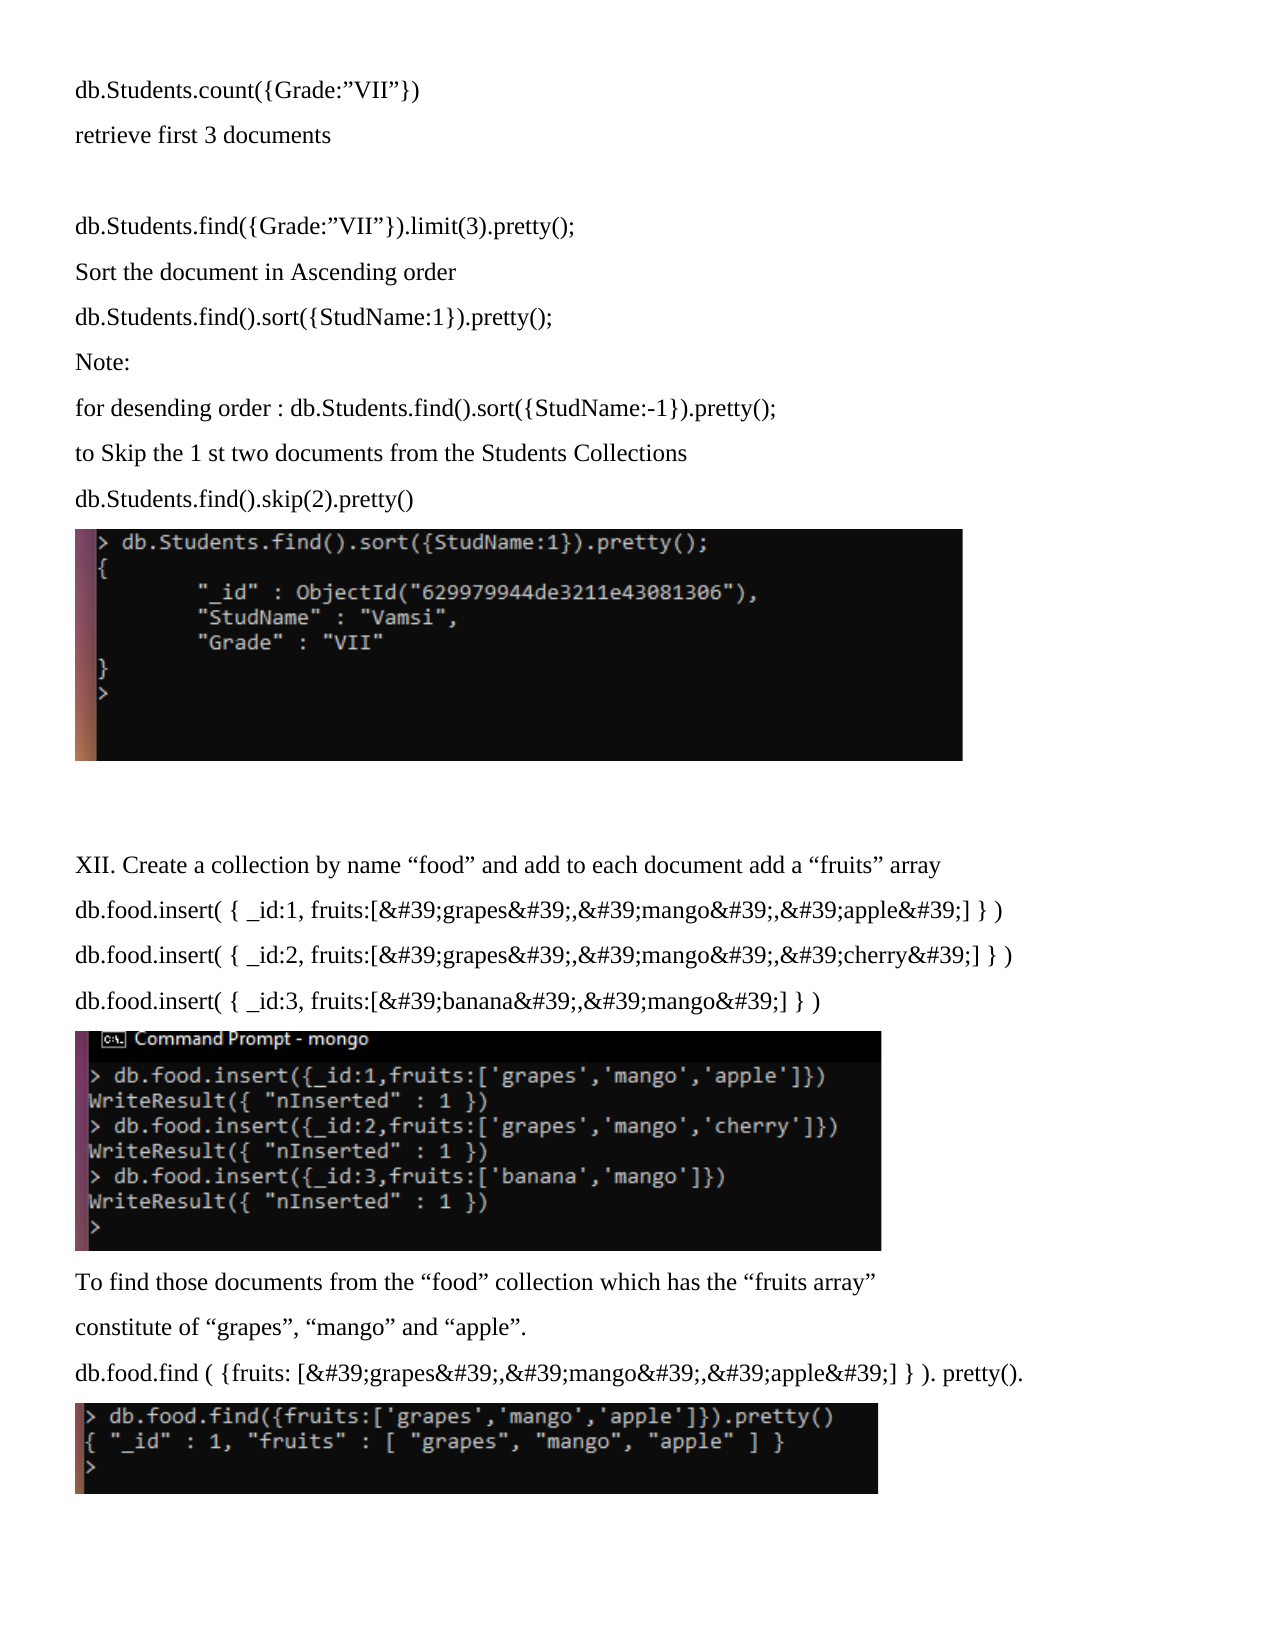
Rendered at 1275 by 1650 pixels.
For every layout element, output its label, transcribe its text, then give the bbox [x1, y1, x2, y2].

text XII. Create a collection by name “food” and add to each document add a “fruits” array [75, 850, 1200, 878]
picture [75, 529, 963, 761]
text db.food.insert( { _id:2, fruits:[&#39;grapes&#39;,&#39;mango&#39;,&#39;cherry&#39;] } ) [75, 941, 1200, 969]
text for desending order : db.Students.find().sort({StudName:-1}).pretty(); [75, 393, 1200, 422]
text db.Students.find({Grade:”VII”}).limit(3).pretty(); [75, 211, 1200, 240]
text Note: [75, 347, 1200, 376]
text to Skip the 1 st two documents from the Students Collections [75, 438, 1200, 467]
text db.Students.count({Grade:”VII”}) [75, 75, 1200, 104]
text db.food.find ( {fruits: [&#39;grapes&#39;,&#39;mango&#39;,&#39;apple&#39;] } ). pretty(). [75, 1358, 1200, 1386]
text retrieve first 3 documents [75, 120, 1200, 149]
text To find those documents from the “food” collection which has the “fruits array” [75, 1267, 1200, 1296]
picture [75, 1403, 879, 1494]
text db.Students.find().sort({StudName:1}).pretty(); [75, 302, 1200, 331]
text db.food.insert( { _id:3, fruits:[&#39;banana&#39;,&#39;mango&#39;] } ) [75, 986, 1200, 1015]
text db.food.insert( { _id:1, fruits:[&#39;grapes&#39;,&#39;mango&#39;,&#39;apple&#39;] } ) [75, 895, 1200, 924]
picture [75, 1031, 882, 1251]
text Sort the document in Ascending order [75, 257, 1200, 285]
text db.Students.find().skip(2).pretty() [75, 484, 1200, 512]
text constitute of “grapes”, “mango” and “apple”. [75, 1312, 1200, 1341]
